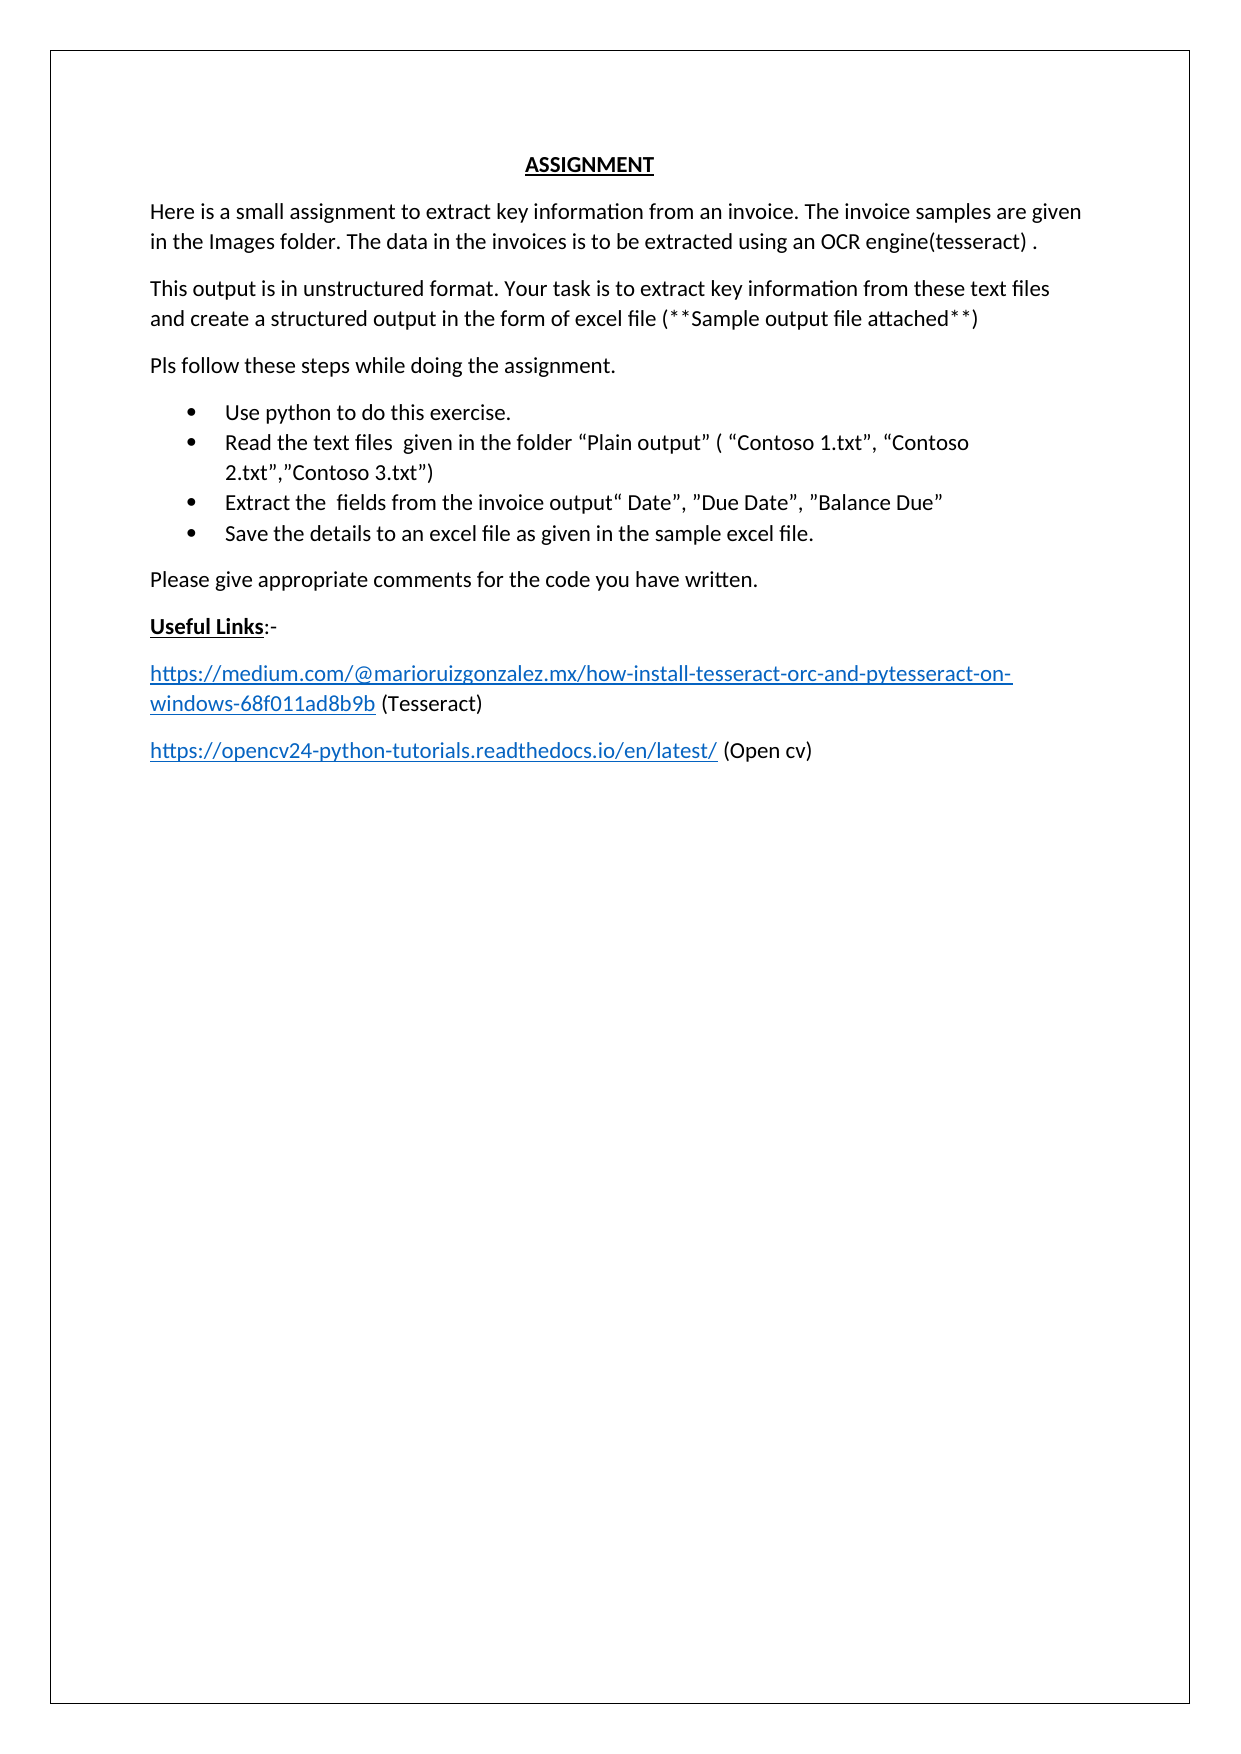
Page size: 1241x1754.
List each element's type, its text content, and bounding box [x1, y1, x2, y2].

text https://opencv24-python-tutorials.readthedocs.io/en/latest/ (Open cv) [150, 736, 1090, 764]
list Use python to do this exercise. [187, 398, 1090, 426]
text https://medium.com/@marioruizgonzalez.mx/how-install-tesseract-orc-and-pytesseract-on-windows-68f011ad8b9b (Tesseract) [150, 659, 1090, 718]
text This output is in unstructured format. Your task is to extract key information from these text files and create a structured output in the form of excel file (**Sample output file attached**) [150, 274, 1090, 332]
text Here is a small assignment to extract key information from an invoice. The invoice samples are given in the Images folder. The data in the invoices is to be extracted using an OCR engine(tesseract) . [150, 197, 1090, 255]
text ASSIGNMENT [450, 150, 1090, 178]
list Save the details to an excel file as given in the sample excel file. [187, 519, 1090, 547]
list Read the text files given in the folder “Plain output” ( “Contoso 1.txt”, “Contoso 2.txt”,”Contoso 3.txt”) [187, 428, 1090, 486]
list Extract the fields from the invoice output“ Date”, ”Due Date”, ”Balance Due” [187, 488, 1090, 517]
text Please give appropriate comments for the code you have written. [150, 566, 1090, 594]
text Pls follow these steps while doing the assignment. [150, 351, 1090, 379]
text Useful Links:- [150, 612, 1090, 641]
